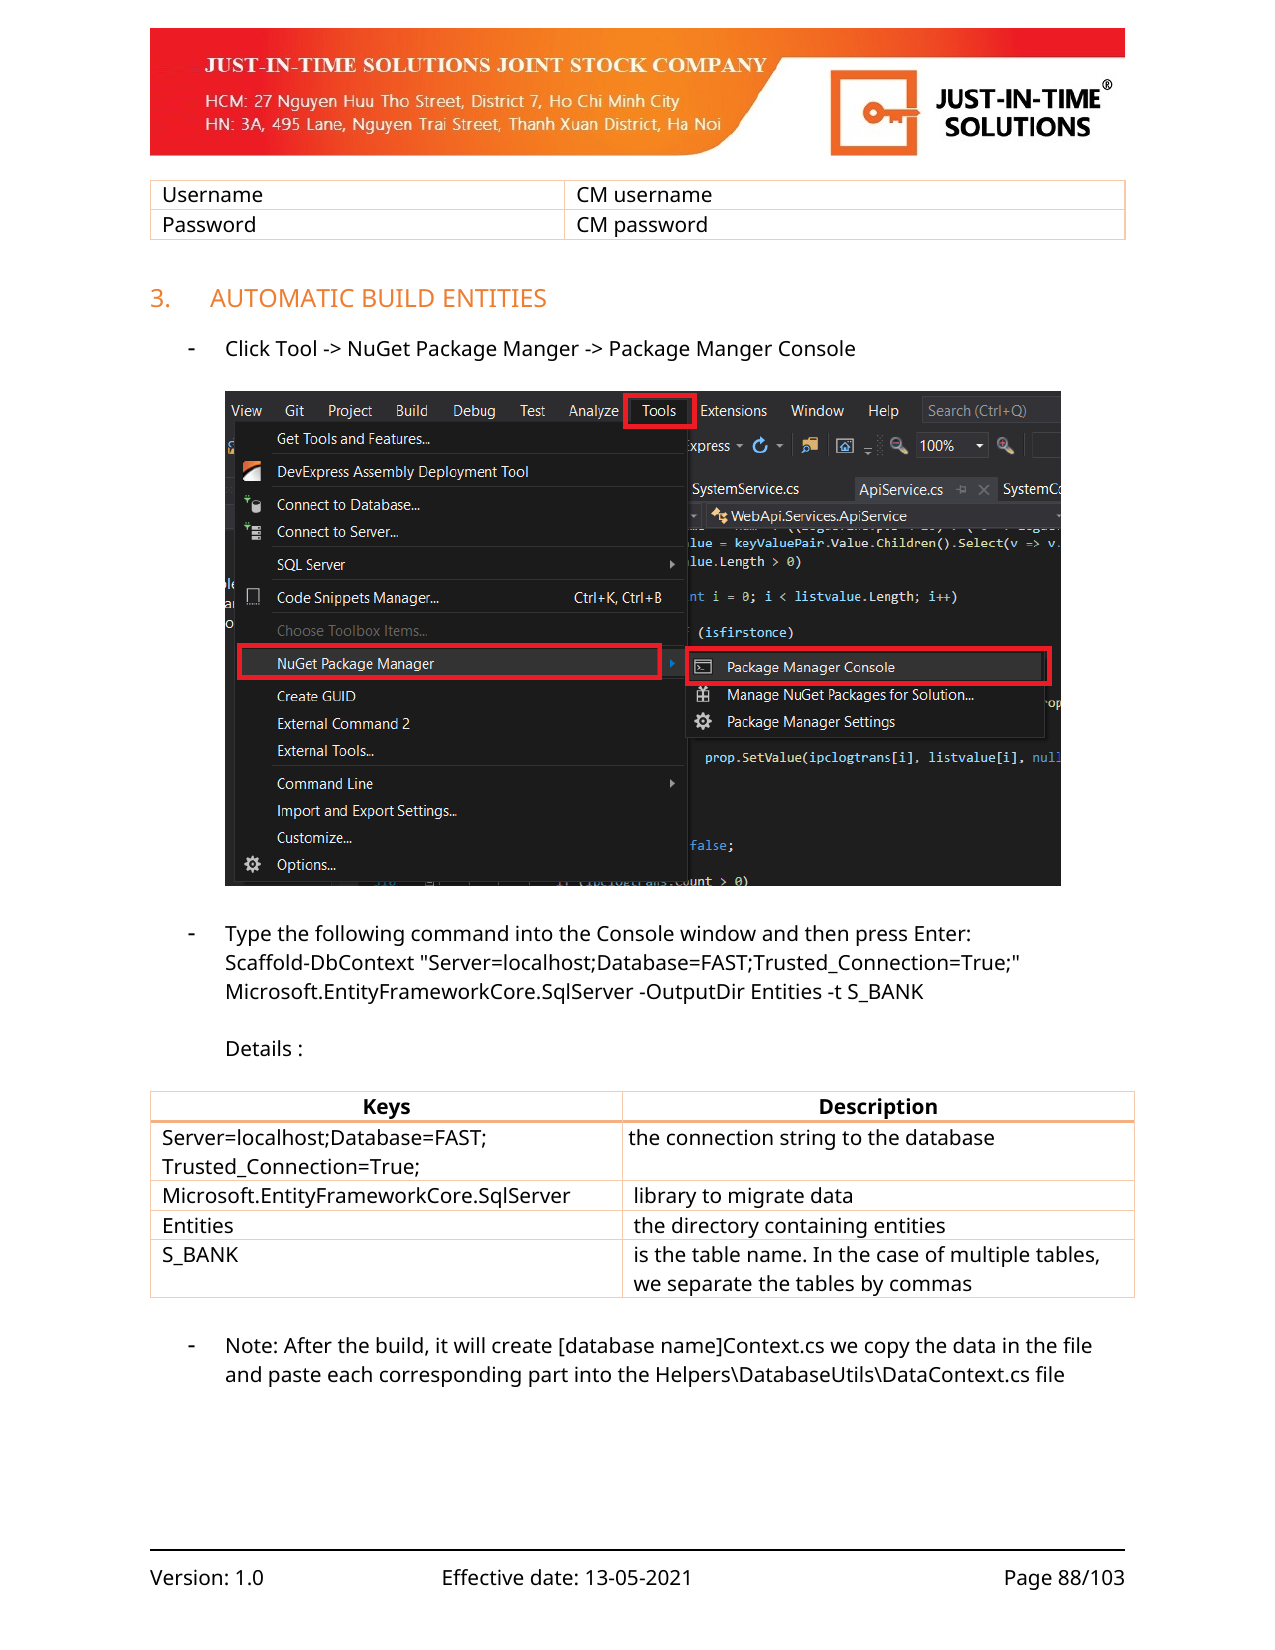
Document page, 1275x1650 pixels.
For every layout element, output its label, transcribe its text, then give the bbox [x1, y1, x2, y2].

table_header Keys [151, 1092, 622, 1120]
table_cell the connection string to the database [623, 1123, 1134, 1180]
table_cell S_BANK [151, 1240, 622, 1297]
table_cell Username [151, 181, 564, 209]
table_cell Entities [151, 1211, 622, 1239]
table_cell CM username [565, 181, 1124, 209]
table_cell is the table name. In the case of multiple tables, we separate the tables by commas [623, 1240, 1134, 1297]
list Scaffold-DbContext "Server=localhost;Database=FAST;Trusted_Connection=True;" Microsoft.EntityFrameworkCore.SqlServer -OutputDir Entities -t S_BANK [225, 948, 1125, 1005]
list Type the following command into the Console window and then press Enter: [187, 914, 1125, 948]
picture [225, 391, 1061, 886]
list Note: After the build, it will create [database name]Context.cs we copy the data in the file and paste each corresponding part into the Helpers\DatabaseUtils\DataContext.cs file [187, 1327, 1125, 1389]
table_cell Microsoft.EntityFrameworkCore.SqlServer [151, 1181, 622, 1210]
list Click Tool -> NuGet Package Manger -> Package Manger Console [187, 329, 1125, 363]
table_cell library to migrate data [623, 1181, 1134, 1210]
subtitle Automatic Build ENTITIES [150, 280, 1125, 314]
picture [150, 28, 1125, 156]
table_header Description [623, 1092, 1134, 1120]
table_cell the directory containing entities [623, 1211, 1134, 1239]
table_cell Server=localhost;Database=FAST; Trusted_Connection=True; [151, 1123, 622, 1180]
table_cell Password [151, 210, 564, 238]
text Details : [150, 1034, 1125, 1062]
table_cell CM password [565, 210, 1124, 238]
